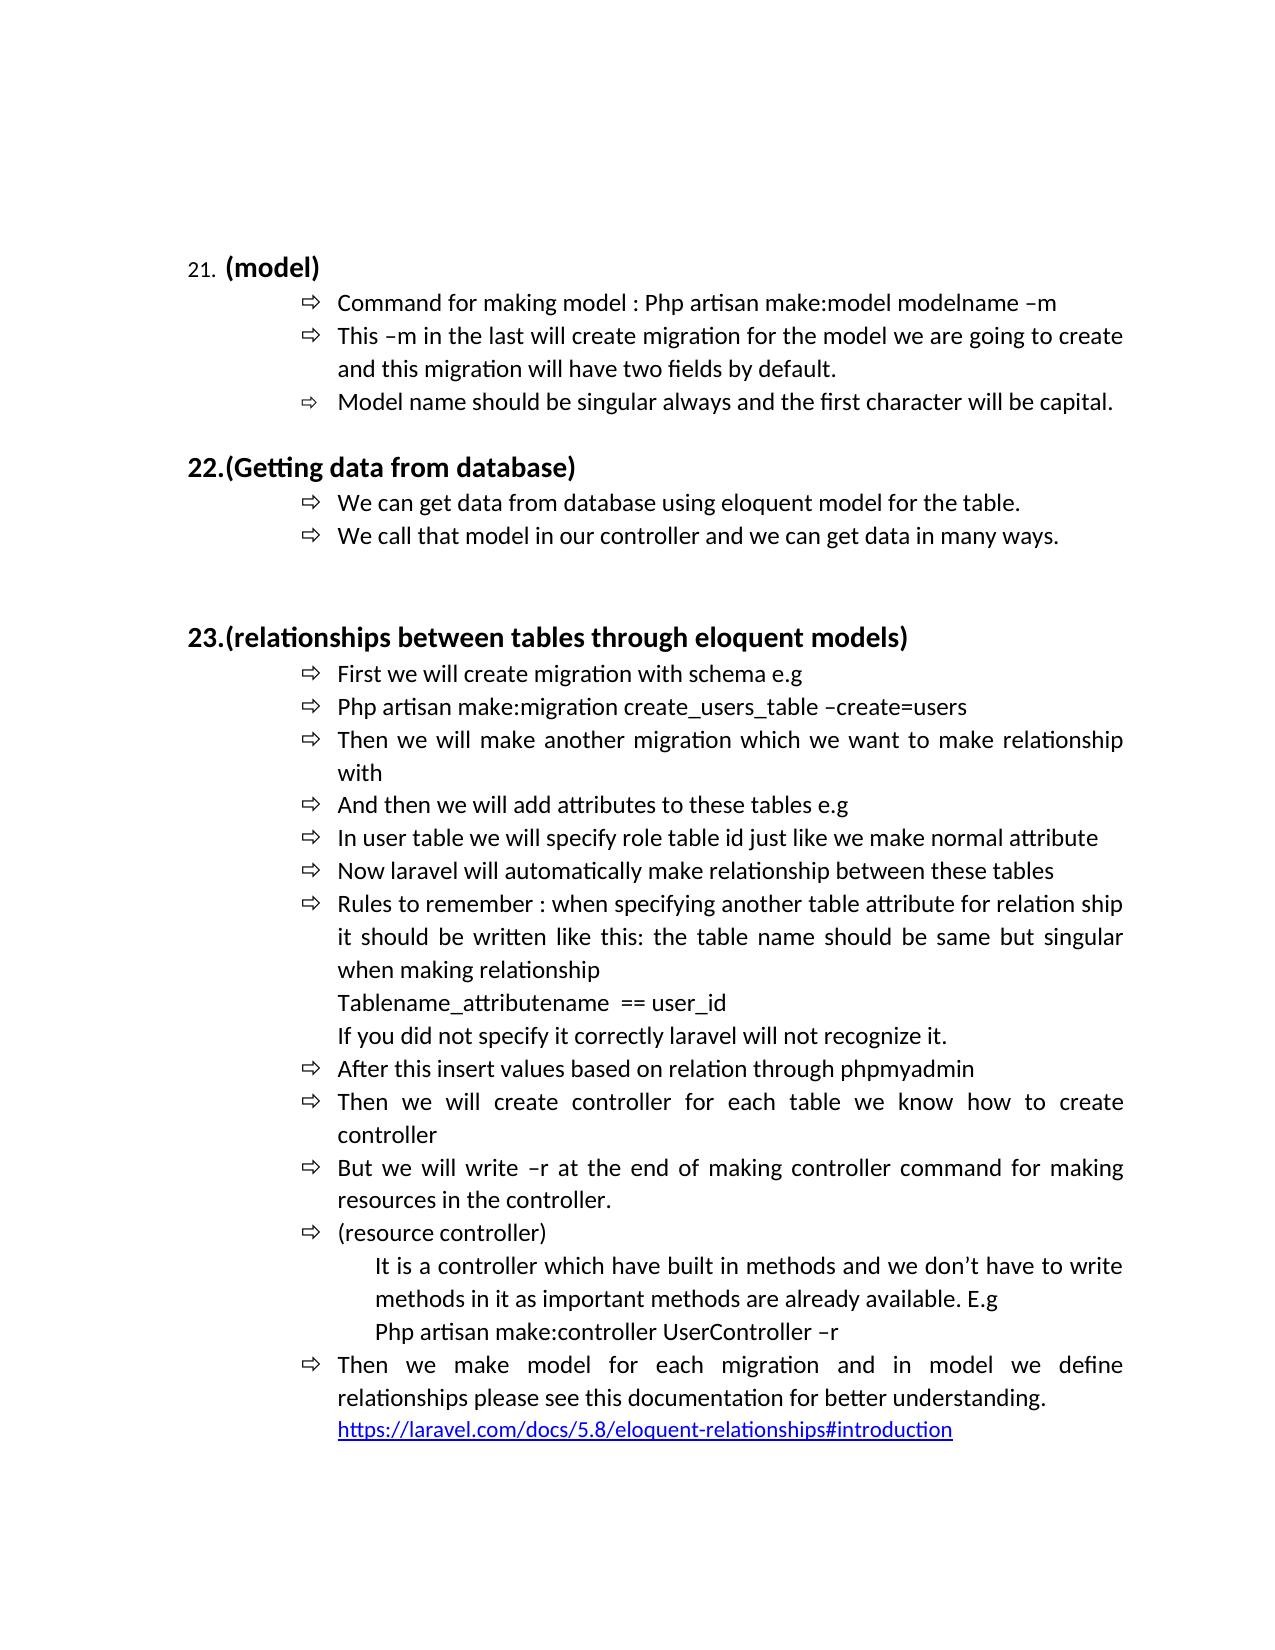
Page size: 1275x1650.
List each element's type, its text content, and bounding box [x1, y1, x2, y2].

list But we will write –r at the end of making controller command for making resources in the controller. [300, 1152, 1125, 1215]
list (resource controller) [300, 1218, 1125, 1248]
list (relationships between tables through eloquent models) [187, 619, 1125, 655]
list (model) [187, 249, 1125, 284]
list We can get data from database using eloquent model for the table. [300, 487, 1125, 518]
list And then we will add attributes to these tables e.g [300, 790, 1125, 820]
list (Getting data from database) [187, 449, 1125, 485]
list Now laravel will automatically make relationship between these tables [300, 856, 1125, 886]
list We call that model in our controller and we can get data in many ways. [300, 520, 1125, 551]
list If you did not specify it correctly laravel will not recognize it. [337, 1020, 1125, 1051]
list After this insert values based on relation through phpmyadmin [300, 1053, 1125, 1083]
list First we will create migration with schema e.g [300, 658, 1125, 688]
list Tablename_attributename == user_id [337, 987, 1125, 1018]
list Model name should be singular always and the first character will be capital. [300, 386, 1125, 416]
list Then we make model for each migration and in model we define relationships please see this documentation for better understanding. [300, 1349, 1125, 1413]
list Php artisan make:migration create_users_table –create=users [300, 691, 1125, 721]
list Php artisan make:controller UserController –r [375, 1316, 1125, 1347]
list https://laravel.com/docs/5.8/eloquent-relationships#introduction [337, 1415, 1125, 1443]
list Command for making model : Php artisan make:model modelname –m [300, 287, 1125, 318]
list Rules to remember : when specifying another table attribute for relation ship it should be written like this: the table name should be same but singular when making relationship [300, 888, 1125, 985]
list Then we will make another migration which we want to make relationship with [300, 724, 1125, 787]
list It is a controller which have built in methods and we don’t have to write methods in it as important methods are already available. E.g [375, 1251, 1125, 1314]
list Then we will create controller for each table we know how to create controller [300, 1086, 1125, 1149]
list In user table we will specify role table id just like we make normal attribute [300, 823, 1125, 853]
list This –m in the last will create migration for the model we are going to create and this migration will have two fields by default. [300, 320, 1125, 383]
